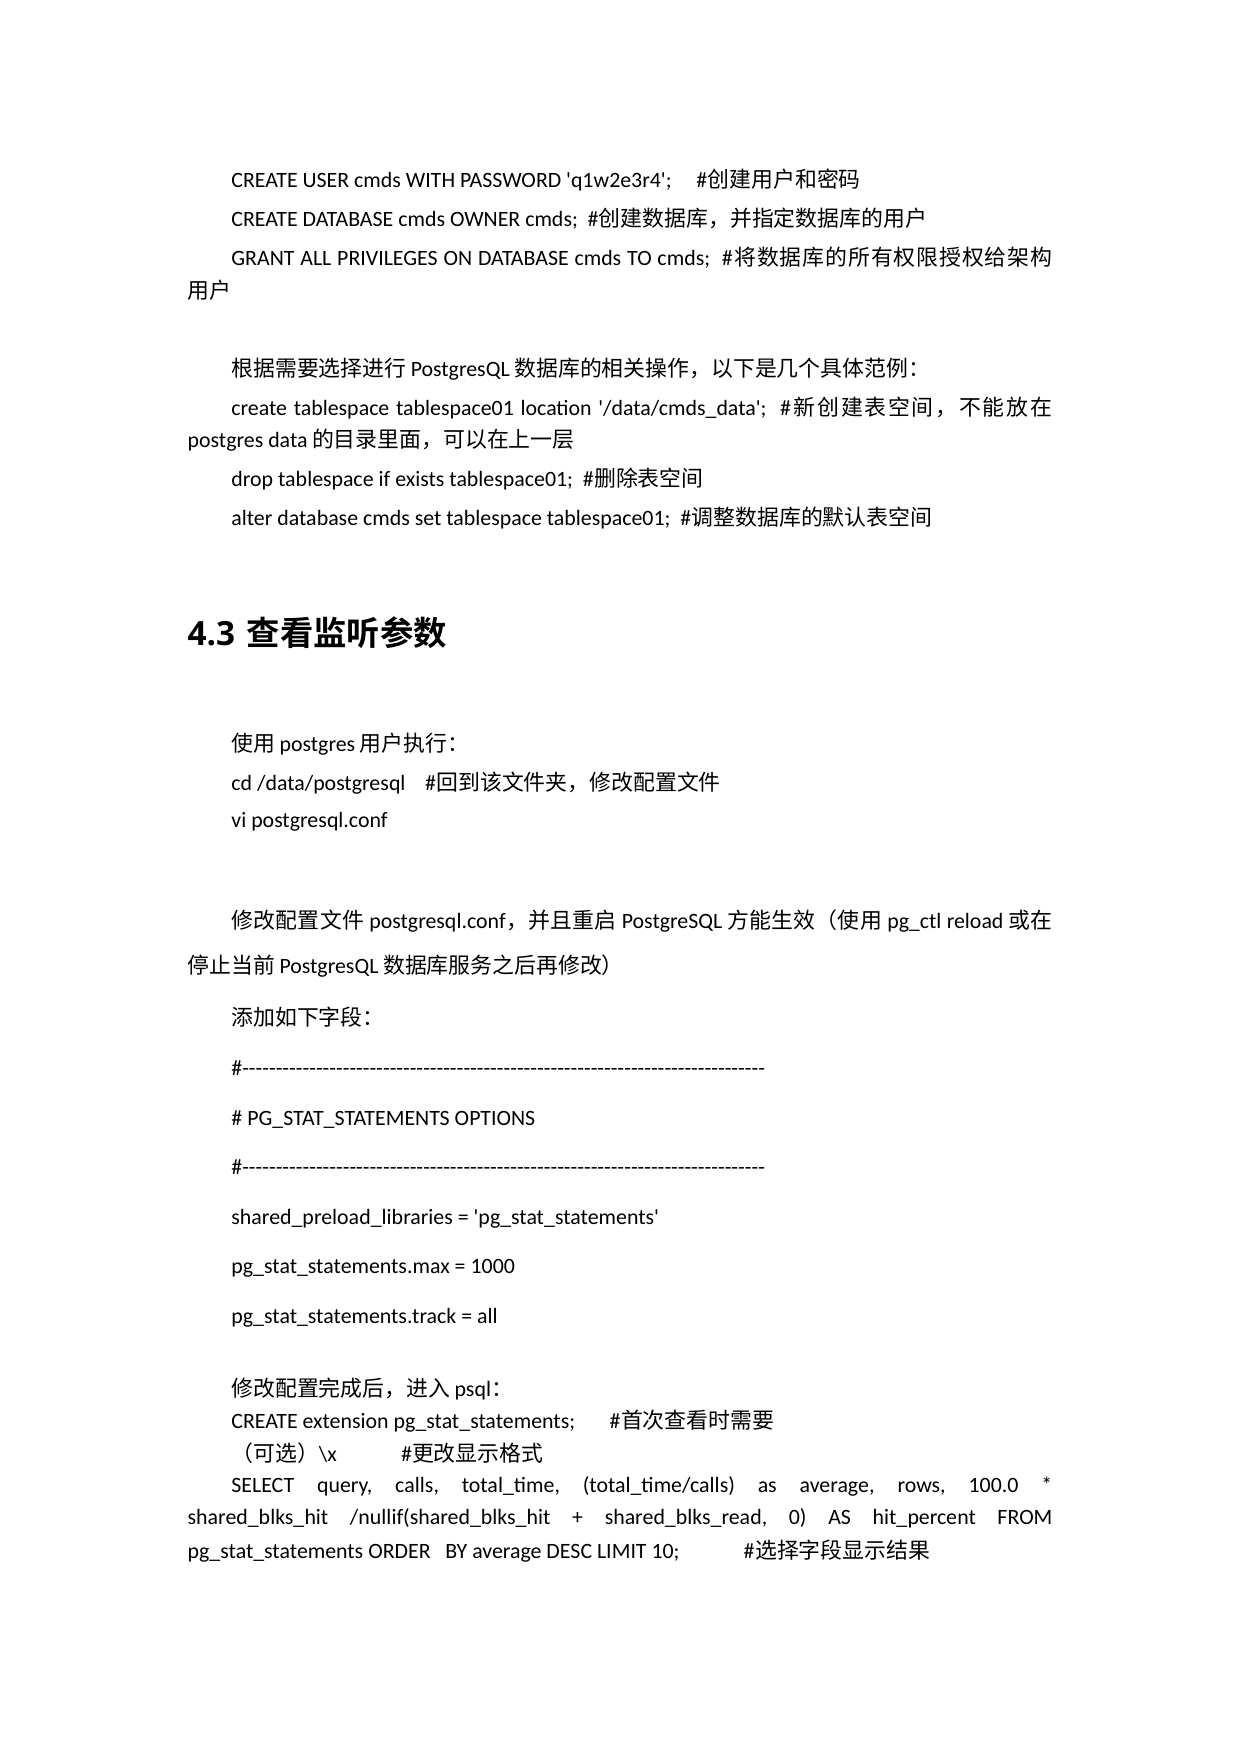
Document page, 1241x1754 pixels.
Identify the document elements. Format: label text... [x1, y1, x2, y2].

text #------------------------------------------------------------------------------ [187, 1150, 1053, 1183]
text SELECT query, calls, total_time, (total_time/calls) as average, rows, 100.0 * shared_blks_hit /nullif(shared_blks_hit + shared_blks_read, 0) AS hit_percent FROM pg_stat_statements ORDER BY average DESC LIMIT 10; #选择字段显示结果 [187, 1468, 1053, 1566]
text cd /data/postgresql #回到该文件夹，修改配置文件 [187, 764, 1053, 797]
text drop tablespace if exists tablespace01; #删除表空间 [187, 461, 1053, 493]
text CREATE USER cmds WITH PASSWORD 'q1w2e3r4'; #创建用户和密码 [187, 162, 1053, 194]
text vi postgresql.conf [187, 803, 1053, 836]
text 根据需要选择进行PostgresQL数据库的相关操作，以下是几个具体范例： [187, 350, 1053, 383]
text pg_stat_statements.track = all [187, 1299, 1053, 1332]
subtitle 查看监听参数 [187, 598, 1053, 663]
text （可选）\x #更改显示格式 [187, 1436, 1053, 1468]
text pg_stat_statements.max = 1000 [187, 1249, 1053, 1282]
text 添加如下字段： [187, 1000, 1053, 1032]
text 使用postgres用户执行： [187, 726, 1053, 758]
text GRANT ALL PRIVILEGES ON DATABASE cmds TO cmds; #将数据库的所有权限授权给架构用户 [187, 240, 1053, 305]
text 修改配置文件postgresql.conf，并且重启PostgreSQL方能生效（使用pg_ctl reload或在停止当前PostgresQL数据库服务之后再修改） [187, 903, 1053, 981]
text 修改配置完成后，进入psql： [187, 1371, 1053, 1403]
text #------------------------------------------------------------------------------ [187, 1051, 1053, 1084]
text CREATE extension pg_stat_statements; #首次查看时需要 [187, 1403, 1053, 1436]
text shared_preload_libraries = 'pg_stat_statements' [187, 1200, 1053, 1232]
text alter database cmds set tablespace tablespace01; #调整数据库的默认表空间 [187, 500, 1053, 532]
text create tablespace tablespace01 location '/data/cmds_data'; #新创建表空间，不能放在postgres data的目录里面，可以在上一层 [187, 389, 1053, 454]
text CREATE DATABASE cmds OWNER cmds; #创建数据库，并指定数据库的用户 [187, 201, 1053, 233]
text # PG_STAT_STATEMENTS OPTIONS [187, 1101, 1053, 1133]
